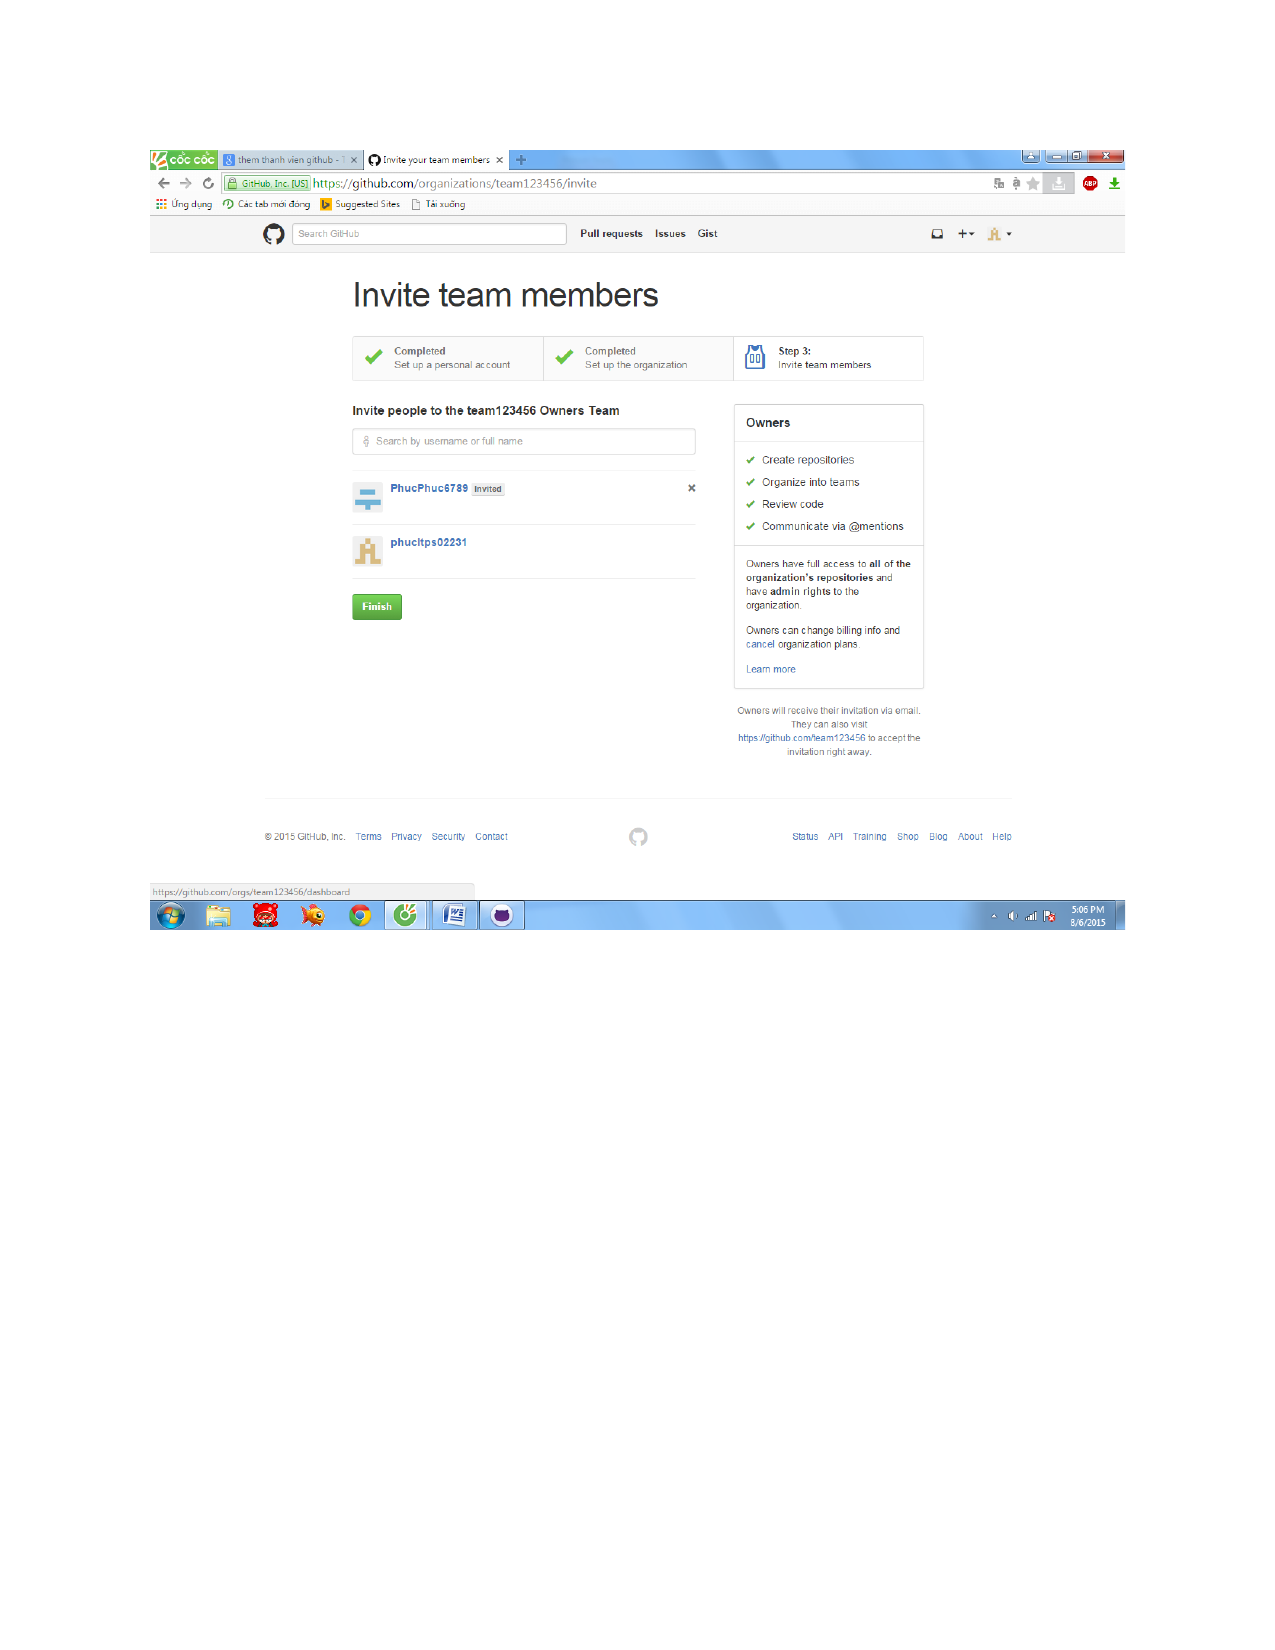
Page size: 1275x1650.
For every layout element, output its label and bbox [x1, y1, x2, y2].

picture [150, 150, 1125, 930]
